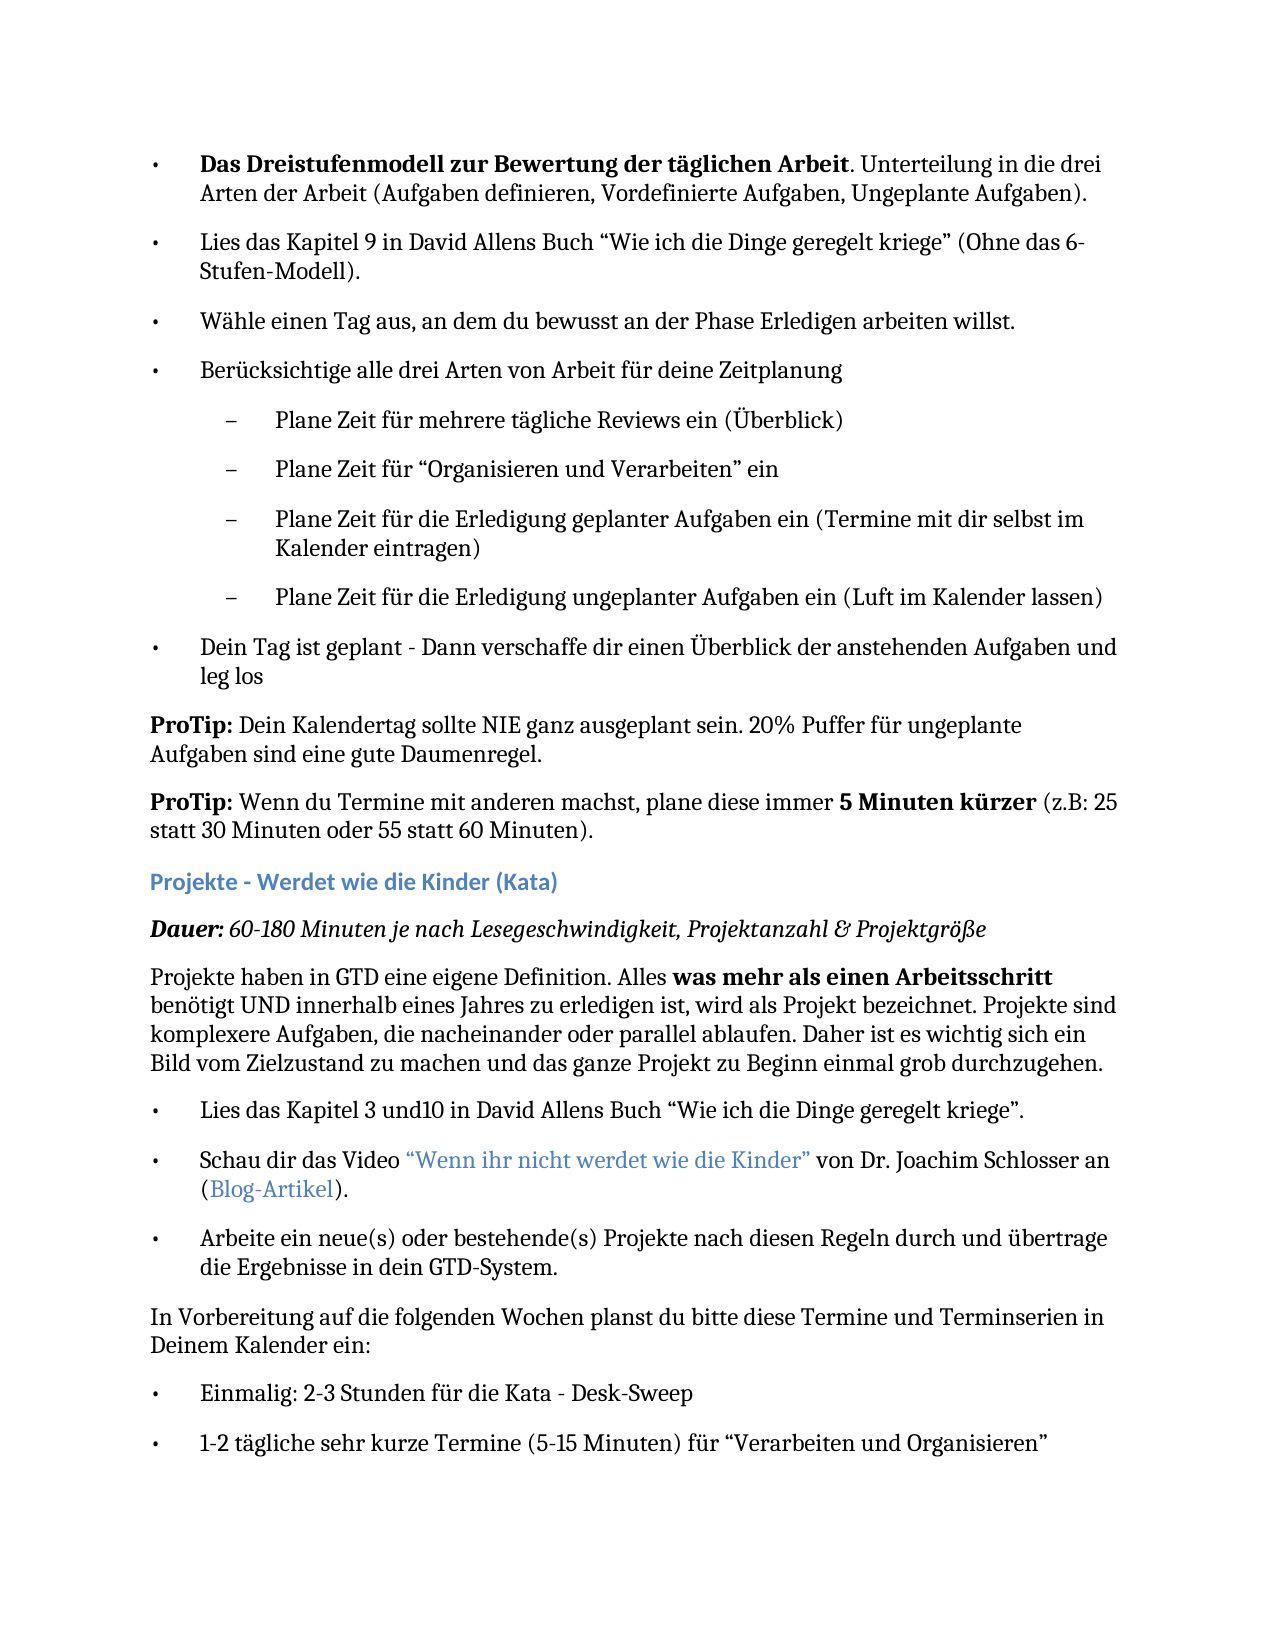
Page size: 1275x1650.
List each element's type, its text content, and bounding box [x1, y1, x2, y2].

list Lies das Kapitel 3 und10 in David Allens Buch “Wie ich die Dinge geregelt kriege”. [150, 1096, 1125, 1125]
list Plane Zeit für mehrere tägliche Reviews ein (Überblick) [225, 406, 1125, 434]
list Plane Zeit für die Erledigung geplanter Aufgaben ein (Termine mit dir selbst im Kalender eintragen) [225, 505, 1125, 562]
list Schau dir das Video “Wenn ihr nicht werdet wie die Kinder” von Dr. Joachim Schlosser an (Blog-Artikel). [150, 1146, 1125, 1203]
text Projekte haben in GTD eine eigene Definition. Alles was mehr als einen Arbeitsschritt benötigt UND innerhalb eines Jahres zu erledigen ist, wird als Projekt bezeichnet. Projekte sind komplexere Aufgaben, die nacheinander oder parallel ablaufen. Daher ist es wichtig sich ein Bild vom Zielzustand zu machen und das ganze Projekt zu Beginn einmal grob durchzugehen. [150, 963, 1125, 1078]
list Wähle einen Tag aus, an dem du bewusst an der Phase Erledigen arbeiten willst. [150, 307, 1125, 335]
text ProTip: Wenn du Termine mit anderen machst, plane diese immer 5 Minuten kürzer (z.B: 25 statt 30 Minuten oder 55 statt 60 Minuten). [150, 787, 1125, 845]
list Einmalig: 2-3 Stunden für die Kata - Desk-Sweep [150, 1379, 1125, 1408]
text In Vorbereitung auf die folgenden Wochen planst du bitte diese Termine und Terminserien in Deinem Kalender ein: [150, 1303, 1125, 1360]
list Das Dreistufenmodell zur Bewertung der täglichen Arbeit. Unterteilung in die drei Arten der Arbeit (Aufgaben definieren, Vordefinierte Aufgaben, Ungeplante Aufgaben). [150, 150, 1125, 207]
list Lies das Kapitel 9 in David Allens Buch “Wie ich die Dinge geregelt kriege” (Ohne das 6-Stufen-Modell). [150, 228, 1125, 286]
list 1-2 tägliche sehr kurze Termine (5-15 Minuten) für “Verarbeiten und Organisieren” [150, 1428, 1125, 1457]
text ProTip: Dein Kalendertag sollte NIE ganz ausgeplant sein. 20% Puffer für ungeplante Aufgaben sind eine gute Daumenregel. [150, 711, 1125, 769]
list Plane Zeit für “Organisieren und Verarbeiten” ein [225, 455, 1125, 484]
list Berücksichtige alle drei Arten von Arbeit für deine Zeitplanung [150, 356, 1125, 385]
subtitle Projekte - Werdet wie die Kinder (Kata) [150, 866, 1125, 896]
list Plane Zeit für die Erledigung ungeplanter Aufgaben ein (Luft im Kalender lassen) [225, 583, 1125, 612]
list Dein Tag ist geplant - Dann verschaffe dir einen Überblick der anstehenden Aufgaben und leg los [150, 633, 1125, 690]
list Arbeite ein neue(s) oder bestehende(s) Projekte nach diesen Regeln durch und übertrage die Ergebnisse in dein GTD-System. [150, 1224, 1125, 1282]
text Dauer: 60-180 Minuten je nach Lesegeschwindigkeit, Projektanzahl & Projektgröße [150, 915, 1125, 944]
